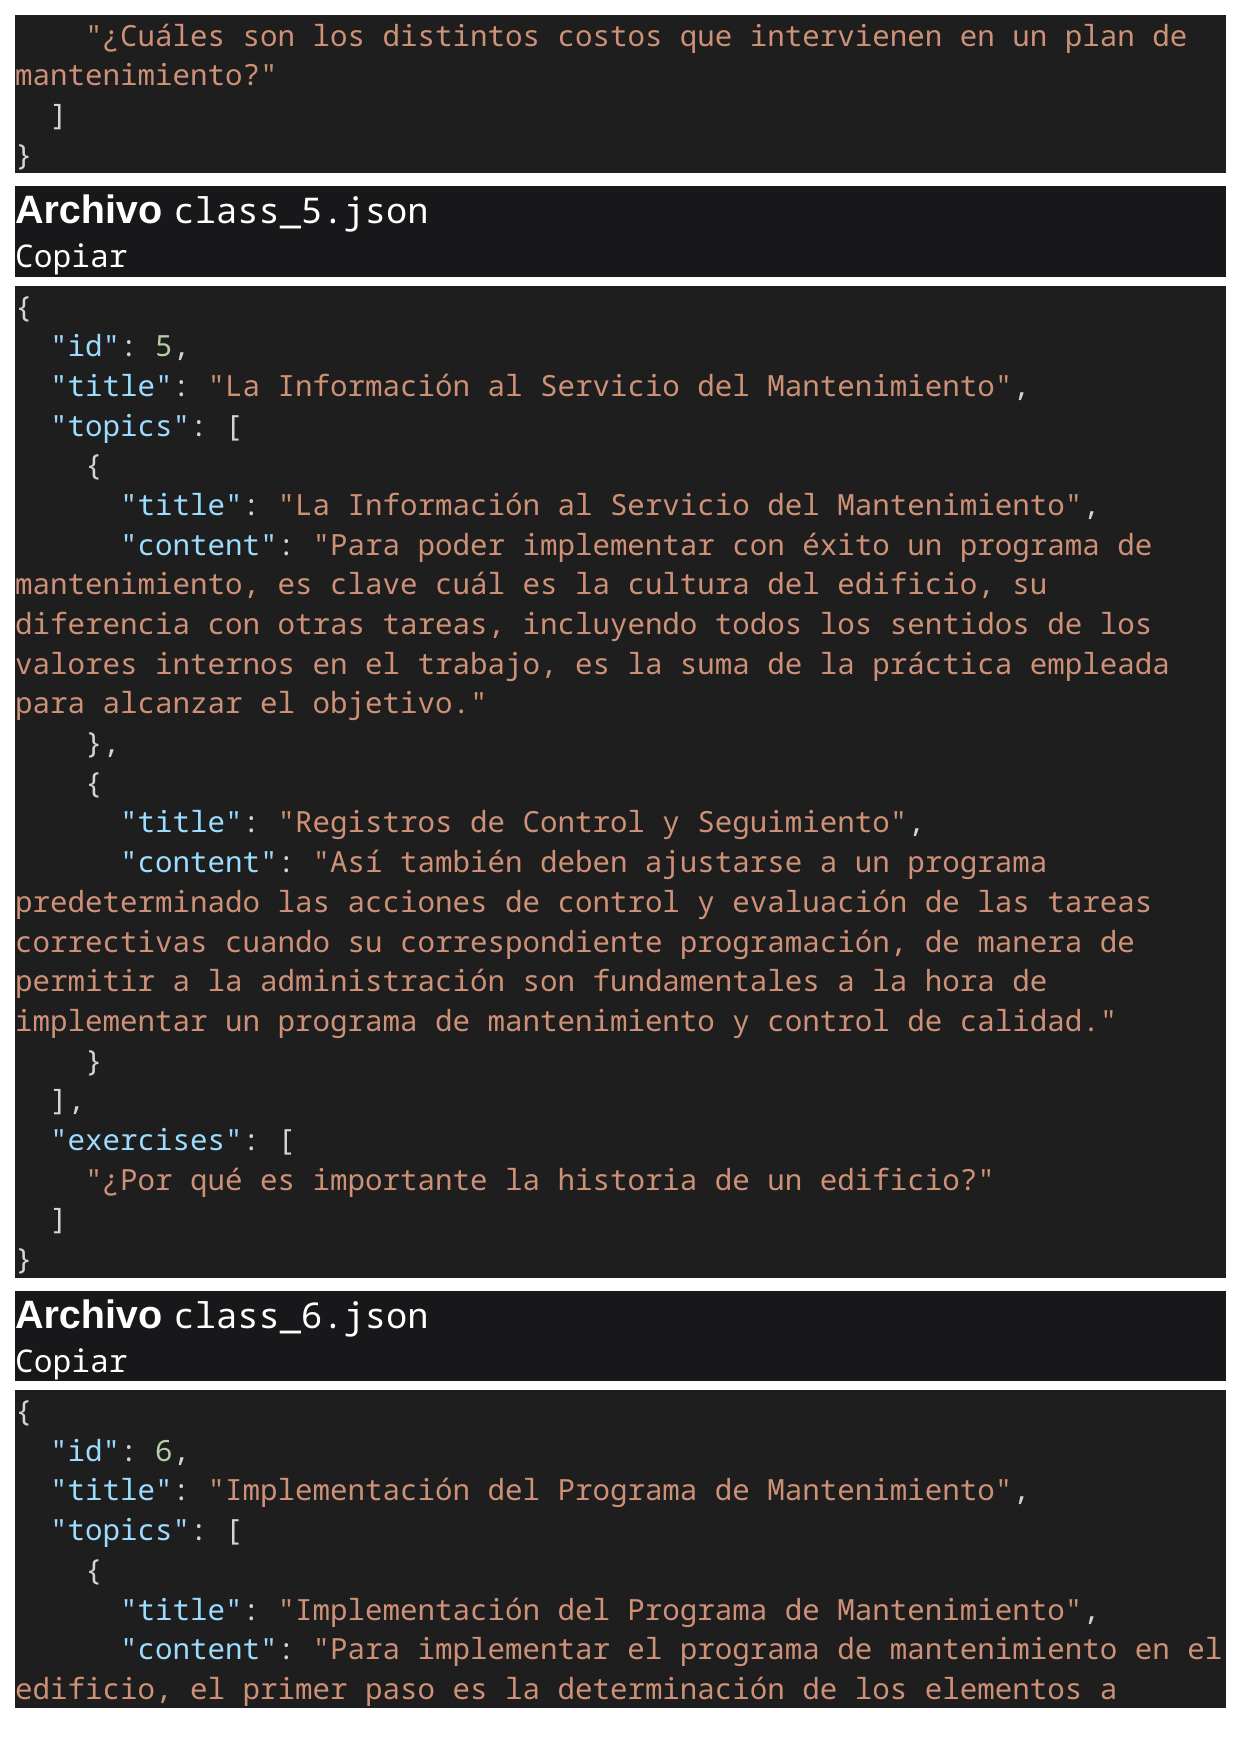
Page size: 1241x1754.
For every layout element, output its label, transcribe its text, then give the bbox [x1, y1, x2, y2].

text "topics": [ [15, 405, 1226, 444]
text { [15, 762, 1226, 802]
text Copiar [15, 1339, 1226, 1381]
text "content": "Para poder implementar con éxito un programa de mantenimiento, es clave cuál es la cultura del edificio, su diferencia con otras tareas, incluyendo todos los sentidos de los valores internos en el trabajo, es la suma de la práctica empleada para alcanzar el objetivo." [15, 524, 1226, 722]
text ], [15, 1079, 1226, 1119]
text Archivo class_5.json [15, 186, 1226, 234]
text "title": "Implementación del Programa de Mantenimiento", [15, 1589, 1226, 1628]
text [15, 1628, 1226, 1708]
text "id": 6, [15, 1430, 1226, 1470]
text ] [15, 94, 1226, 134]
text "id": 5, [15, 326, 1226, 365]
text "exercises": [ [15, 1119, 1226, 1159]
text { [15, 444, 1226, 484]
text } [15, 1040, 1226, 1079]
text } [15, 1238, 1226, 1278]
text { [15, 1549, 1226, 1589]
text "content": "Así también deben ajustarse a un programa predeterminado las acciones de control y evaluación de las tareas correctivas cuando su correspondiente programación, de manera de permitir a la administración son fundamentales a la hora de implementar un programa de mantenimiento y control de calidad." [15, 841, 1226, 1040]
text "title": "Registros de Control y Seguimiento", [15, 802, 1226, 841]
text ] [15, 1199, 1226, 1238]
text Copiar [15, 234, 1226, 277]
text }, [15, 722, 1226, 762]
text Archivo class_6.json [15, 1291, 1226, 1339]
text { [15, 286, 1226, 326]
text "topics": [ [15, 1509, 1226, 1549]
text { [15, 1390, 1226, 1430]
text "¿Por qué es importante la historia de un edificio?" [15, 1159, 1226, 1199]
text } [15, 134, 1226, 173]
text "title": "Implementación del Programa de Mantenimiento", [15, 1470, 1226, 1509]
text "title": "La Información al Servicio del Mantenimiento", [15, 365, 1226, 405]
text "¿Cuáles son los distintos costos que intervienen en un plan de mantenimiento?" [15, 15, 1226, 94]
text "title": "La Información al Servicio del Mantenimiento", [15, 484, 1226, 524]
